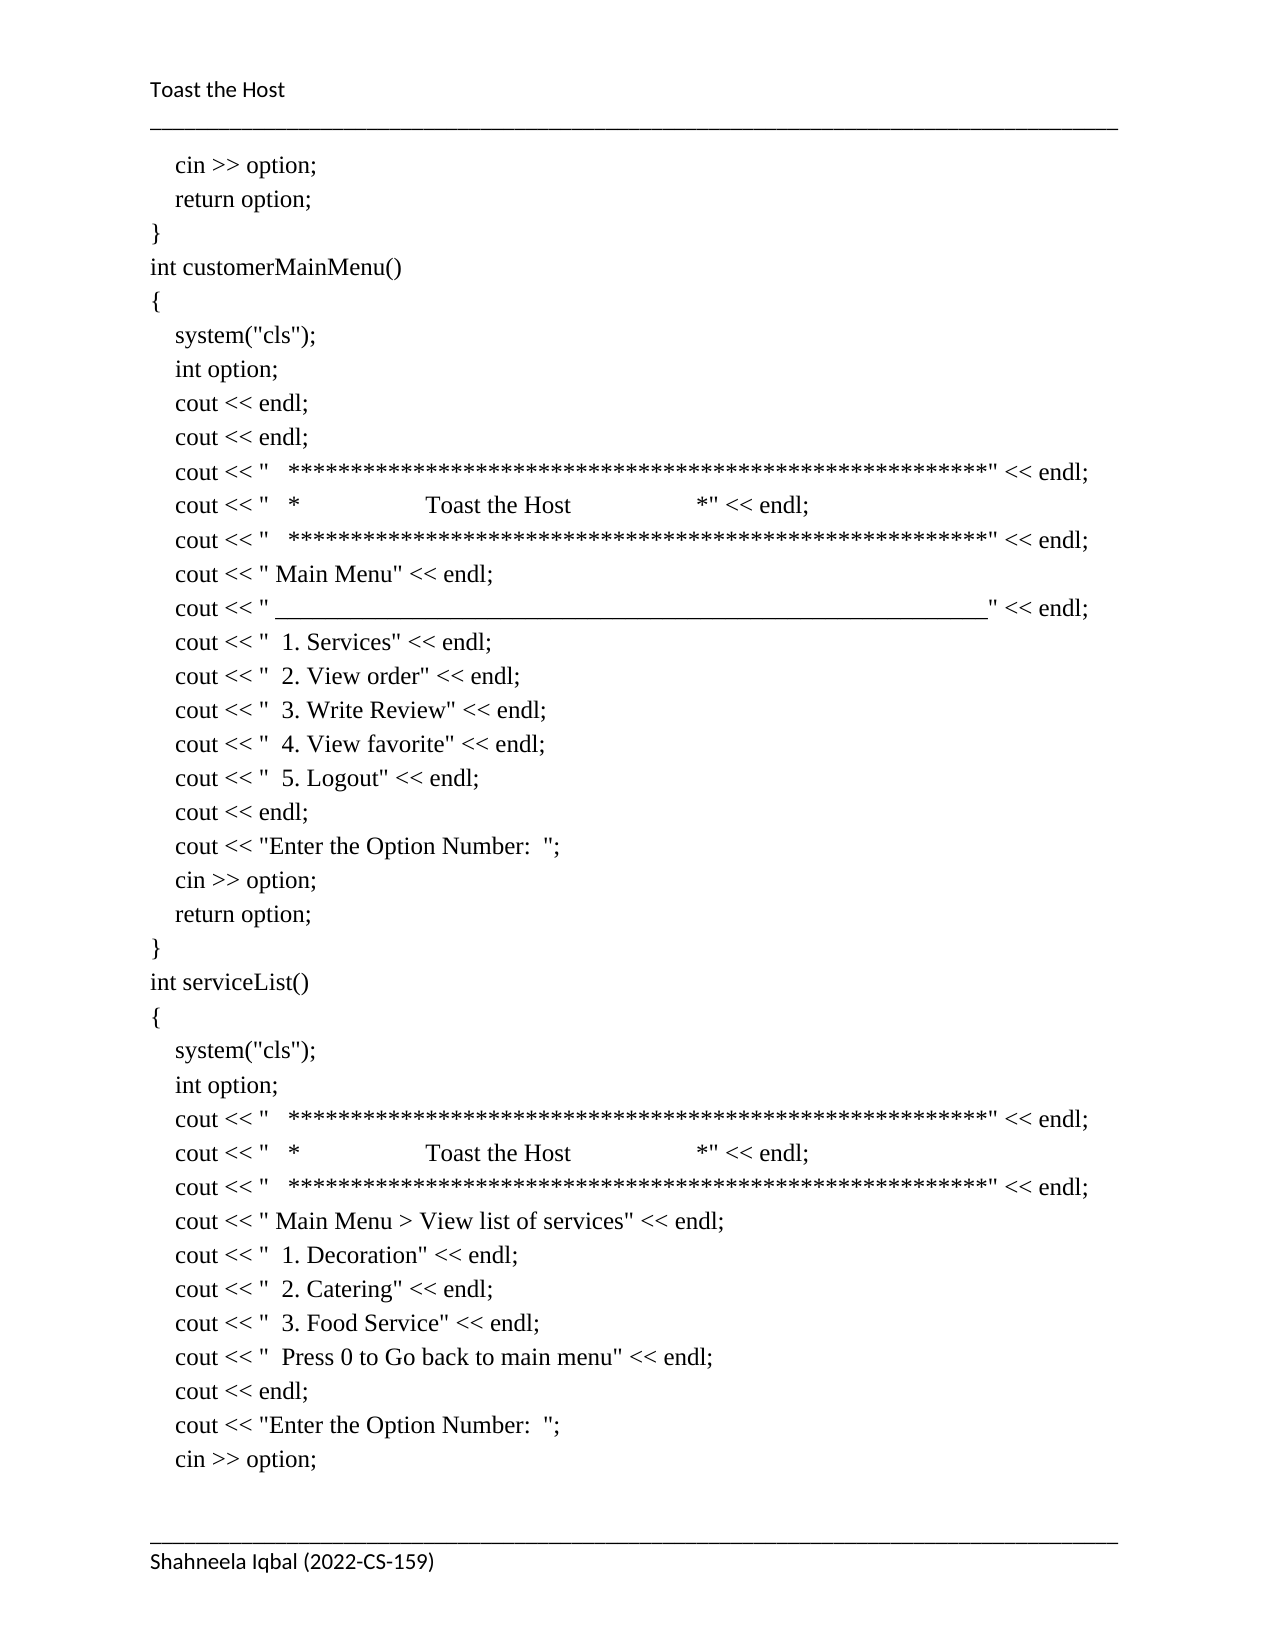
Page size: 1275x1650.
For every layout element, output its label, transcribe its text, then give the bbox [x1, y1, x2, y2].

text } [150, 933, 1125, 962]
text cout << " * Toast the Host *" << endl; [150, 1138, 1125, 1167]
text cout << " ********************************************************" << endl; [150, 1172, 1125, 1201]
text cout << " _________________________________________________________" << endl; [150, 593, 1125, 622]
text cout << " 4. View favorite" << endl; [150, 729, 1125, 758]
text cin >> option; [150, 865, 1125, 894]
text cout << " * Toast the Host *" << endl; [150, 491, 1125, 519]
text int serviceList() [150, 967, 1125, 996]
text cout << " ********************************************************" << endl; [150, 457, 1125, 485]
text cin >> option; [150, 1444, 1125, 1473]
text cout << " 2. Catering" << endl; [150, 1274, 1125, 1303]
text cout << " Main Menu > View list of services" << endl; [150, 1206, 1125, 1235]
text cout << "Enter the Option Number: "; [150, 831, 1125, 860]
text cout << endl; [150, 422, 1125, 451]
text cout << "Enter the Option Number: "; [150, 1410, 1125, 1439]
text cout << " 5. Logout" << endl; [150, 763, 1125, 792]
text { [150, 286, 1125, 315]
text cout << endl; [150, 797, 1125, 826]
text int customerMainMenu() [150, 252, 1125, 281]
text cout << " 3. Write Review" << endl; [150, 695, 1125, 724]
text cout << " ********************************************************" << endl; [150, 525, 1125, 553]
text } [150, 218, 1125, 247]
text system("cls"); [150, 1036, 1125, 1064]
text return option; [150, 184, 1125, 213]
text cout << " 1. Decoration" << endl; [150, 1240, 1125, 1269]
text cout << " 1. Services" << endl; [150, 627, 1125, 656]
text cout << " 3. Food Service" << endl; [150, 1308, 1125, 1337]
text cout << " 2. View order" << endl; [150, 661, 1125, 690]
text system("cls"); [150, 320, 1125, 349]
text cout << " ********************************************************" << endl; [150, 1104, 1125, 1132]
text return option; [150, 899, 1125, 928]
text { [150, 1002, 1125, 1030]
text cout << " Main Menu" << endl; [150, 559, 1125, 587]
text int option; [150, 1070, 1125, 1098]
text cout << endl; [150, 388, 1125, 417]
text cout << endl; [150, 1376, 1125, 1405]
text int option; [150, 354, 1125, 383]
text cout << " Press 0 to Go back to main menu" << endl; [150, 1342, 1125, 1371]
text cin >> option; [150, 150, 1125, 179]
